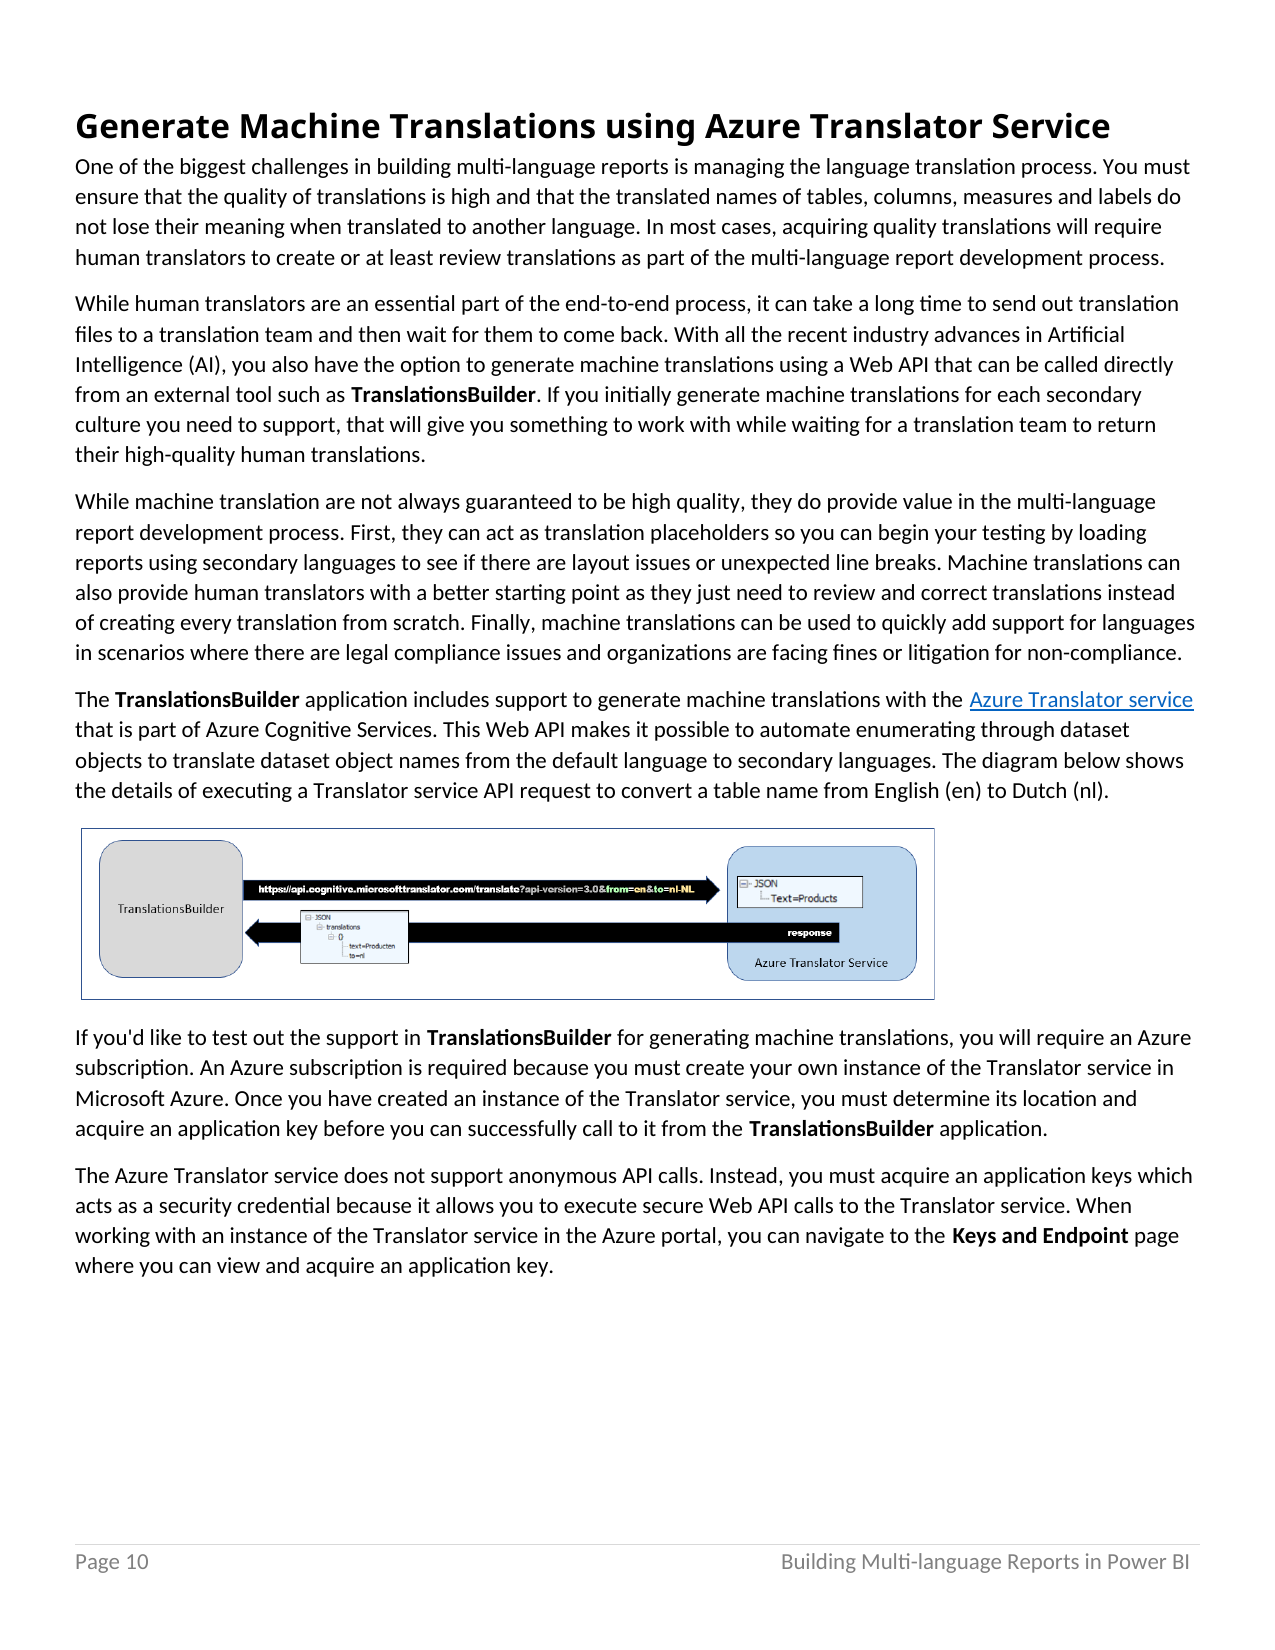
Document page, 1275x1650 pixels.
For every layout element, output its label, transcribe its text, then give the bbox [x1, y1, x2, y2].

text The TranslationsBuilder application includes support to generate machine translations with the Azure Translator service that is part of Azure Cognitive Services. This Web API makes it possible to automate enumerating through dataset objects to translate dataset object names from the default language to secondary languages. The diagram below shows the details of executing a Translator service API request to convert a table name from English (en) to Dutch (nl). [75, 685, 1200, 804]
picture [75, 822, 942, 1005]
text One of the biggest challenges in building multi-language reports is managing the language translation process. You must ensure that the quality of translations is high and that the translated names of tables, columns, measures and labels do not lose their meaning when translated to another language. In most cases, acquiring quality translations will require human translators to create or at least review translations as part of the multi-language report development process. [75, 152, 1200, 271]
text While human translators are an essential part of the end-to-end process, it can take a long time to send out translation files to a translation team and then wait for them to come back. With all the recent industry advances in Artificial Intelligence (AI), you also have the option to generate machine translations using a Web API that can be called directly from an external tool such as TranslationsBuilder. If you initially generate machine translations for each secondary culture you need to support, that will give you something to work with while waiting for a translation team to return their high-quality human translations. [75, 289, 1200, 468]
text While machine translation are not always guaranteed to be high quality, they do provide value in the multi-language report development process. First, they can act as translation placeholders so you can begin your testing by loading reports using secondary languages to see if there are layout issues or unexpected line breaks. Machine translations can also provide human translators with a better starting point as they just need to review and correct translations instead of creating every translation from scratch. Finally, machine translations can be used to quickly add support for languages in scenarios where there are legal compliance issues and organizations are facing fines or litigation for non-compliance. [75, 487, 1200, 666]
subtitle Generate Machine Translations using Azure Translator Service [75, 103, 1200, 148]
text If you'd like to test out the support in TranslationsBuilder for generating machine translations, you will require an Azure subscription. An Azure subscription is required because you must create your own instance of the Translator service in Microsoft Azure. Once you have created an instance of the Translator service, you must determine its location and acquire an application key before you can successfully call to it from the TranslationsBuilder application. [75, 1023, 1200, 1142]
